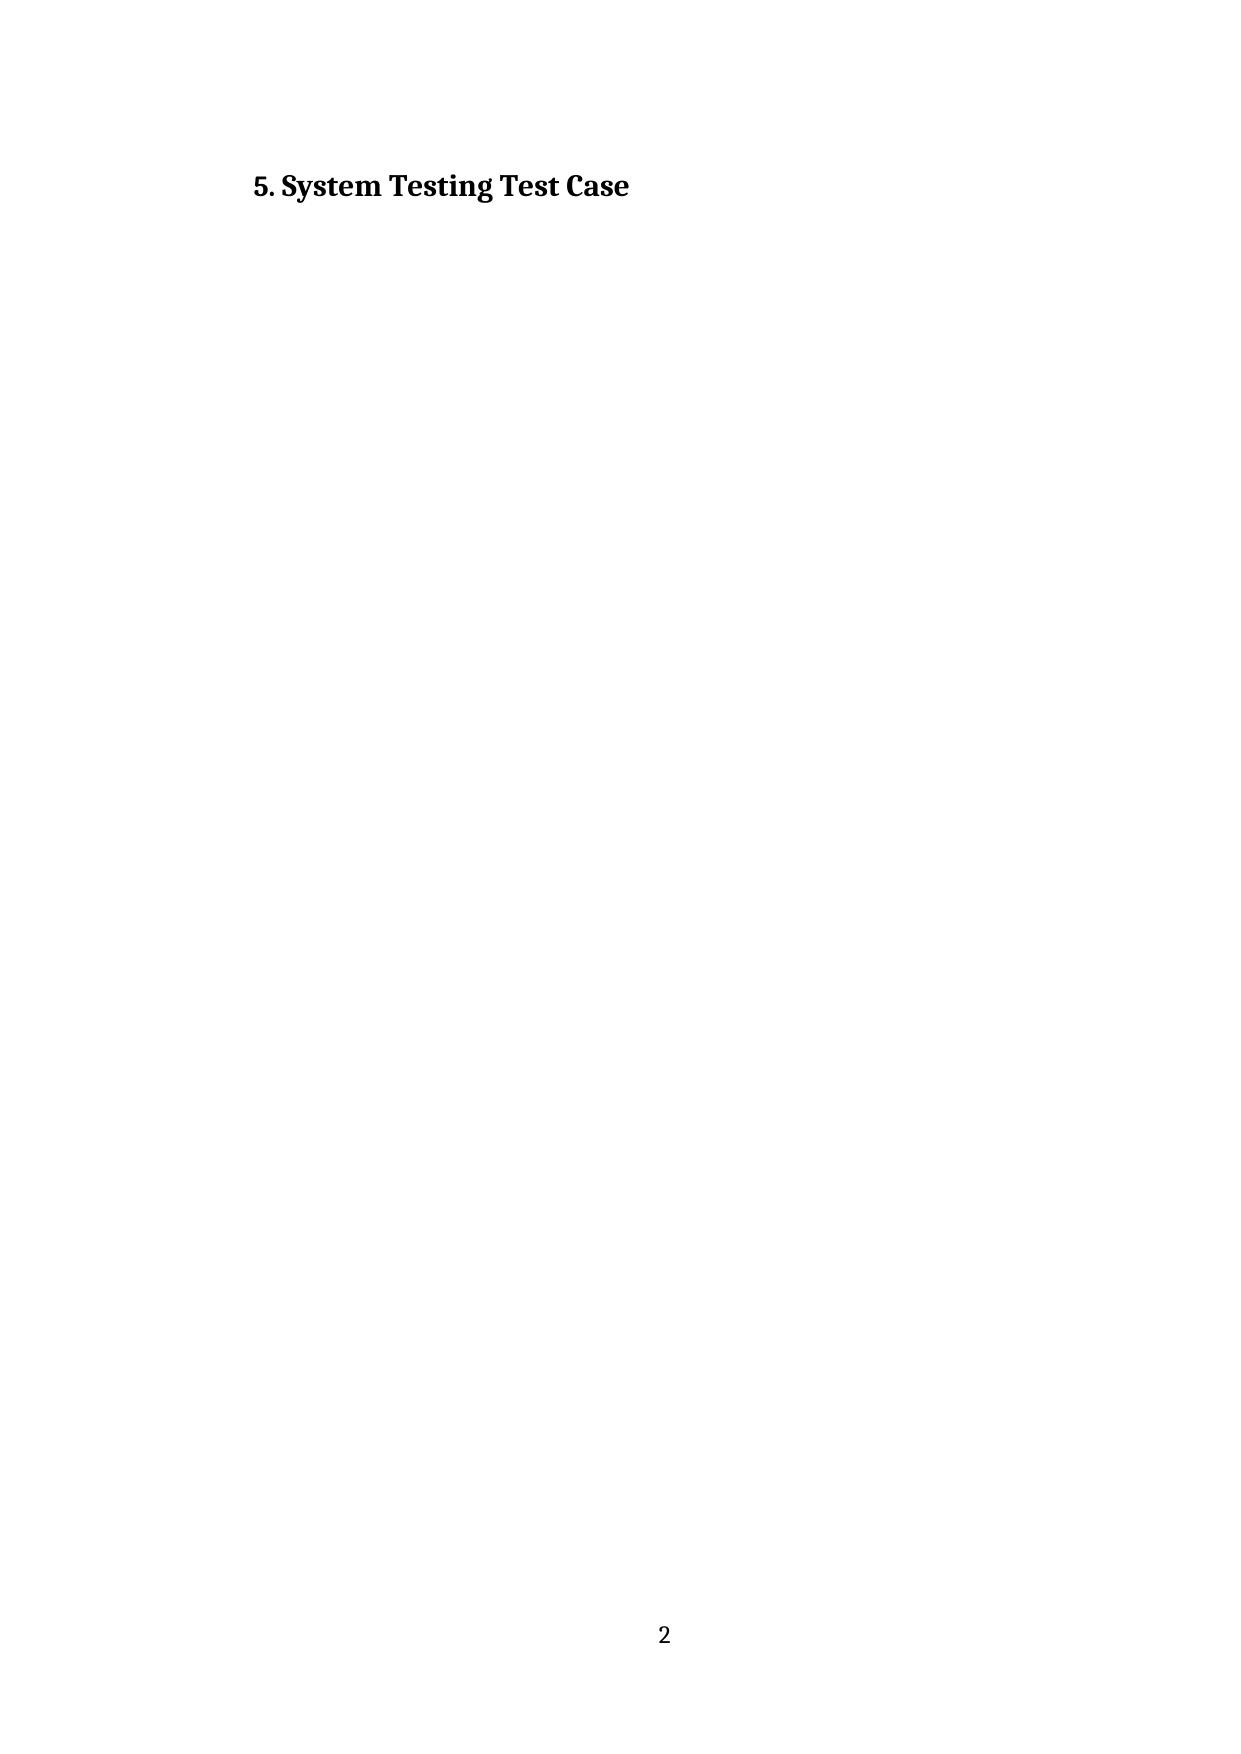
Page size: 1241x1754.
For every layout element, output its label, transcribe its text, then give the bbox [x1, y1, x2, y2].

subtitle System Testing Test Case [253, 168, 1122, 204]
